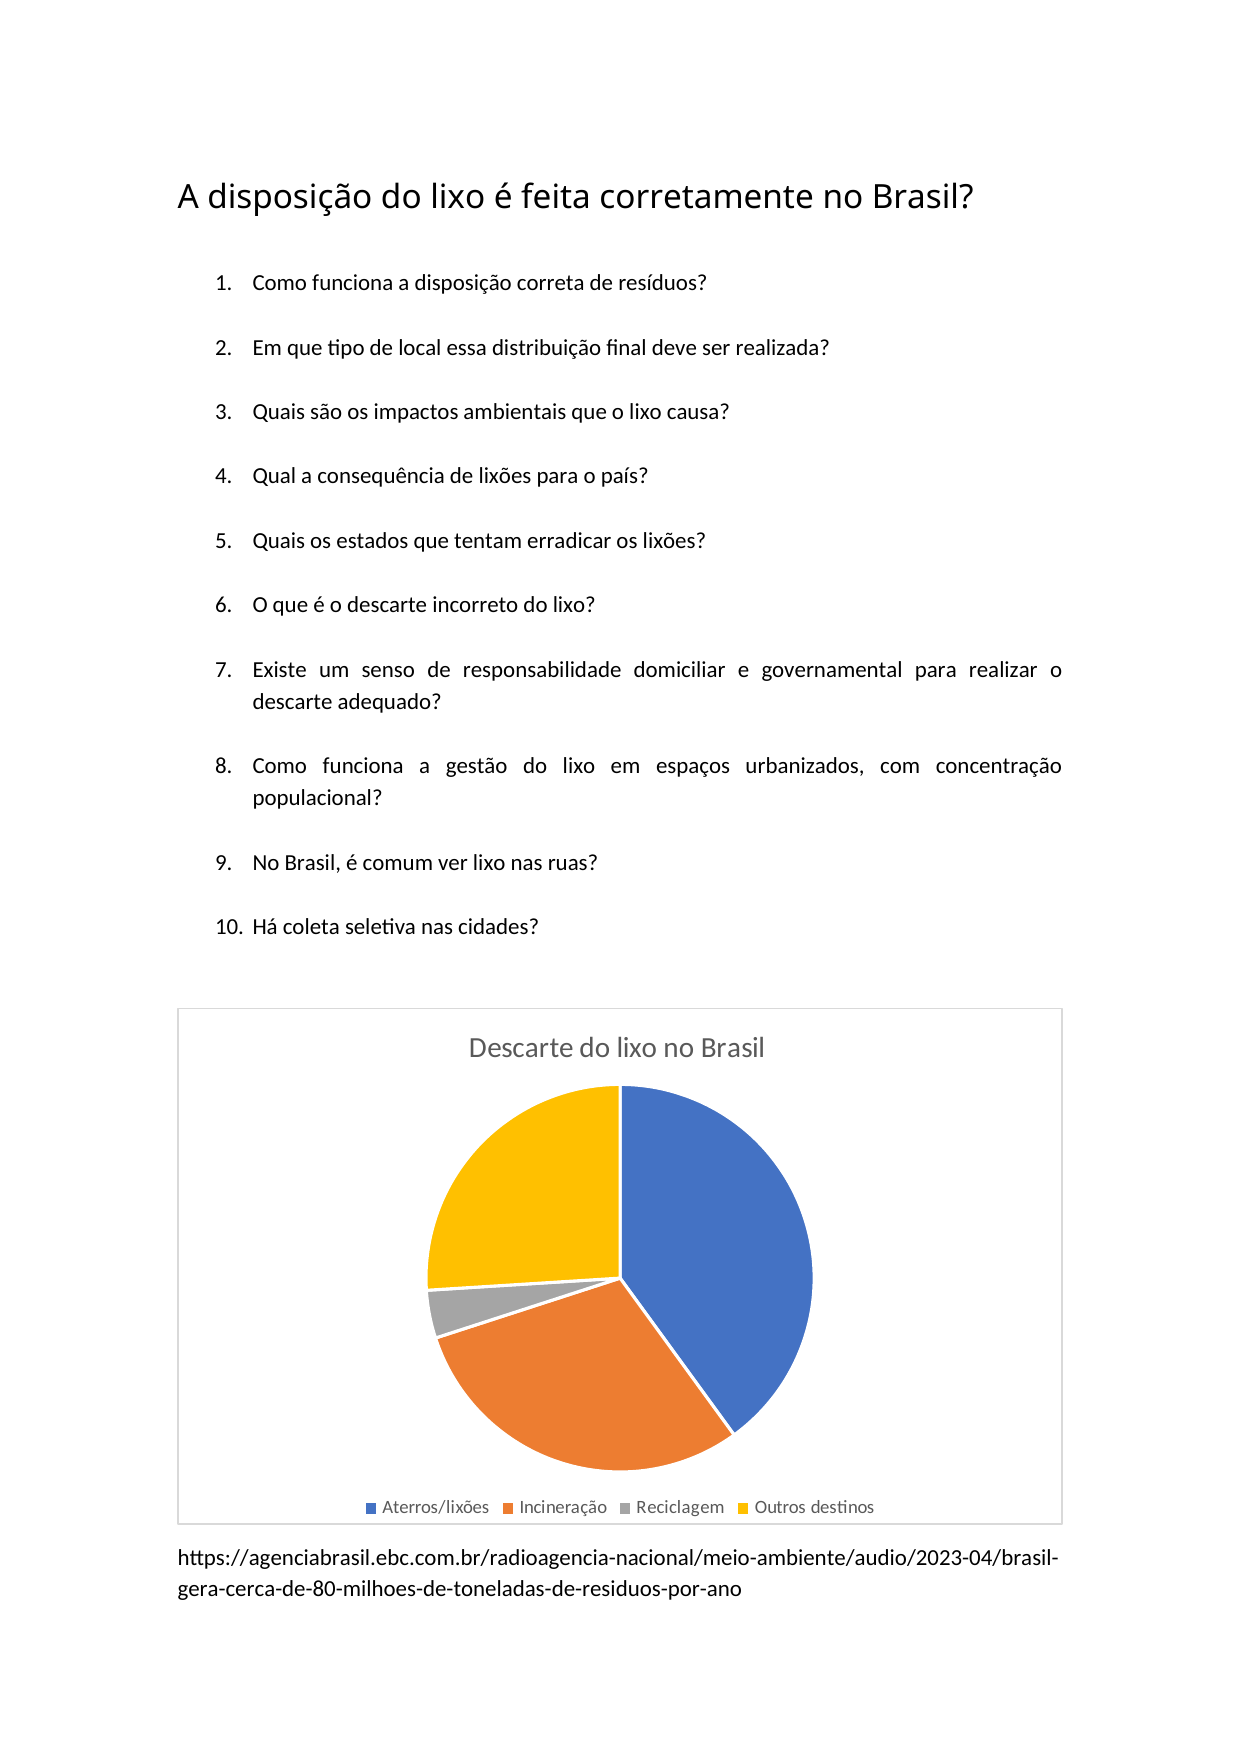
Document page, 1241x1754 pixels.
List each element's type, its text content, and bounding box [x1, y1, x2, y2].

list Em que tipo de local essa distribuição final deve ser realizada? [215, 333, 1063, 361]
list O que é o descarte incorreto do lixo? [215, 590, 1063, 618]
subtitle A disposição do lixo é feita corretamente no Brasil? [177, 173, 1063, 218]
list Quais são os impactos ambientais que o lixo causa? [215, 397, 1063, 425]
list Quais os estados que tentam erradicar os lixões? [215, 526, 1063, 554]
list Como funciona a gestão do lixo em espaços urbanizados, com concentração populacional? [215, 751, 1063, 811]
list Como funciona a disposição correta de resíduos? [215, 268, 1063, 296]
list Qual a consequência de lixões para o país? [215, 462, 1063, 489]
list Existe um senso de responsabilidade domiciliar e governamental para realizar o descarte adequado? [215, 655, 1063, 715]
text https://agenciabrasil.ebc.com.br/radioagencia-nacional/meio-ambiente/audio/2023-04/brasil-gera-cerca-de-80-milhoes-de-toneladas-de-residuos-por-ano [177, 1543, 1063, 1602]
list No Brasil, é comum ver lixo nas ruas? [215, 848, 1063, 876]
list Há coleta seletiva nas cidades? [215, 912, 1063, 940]
